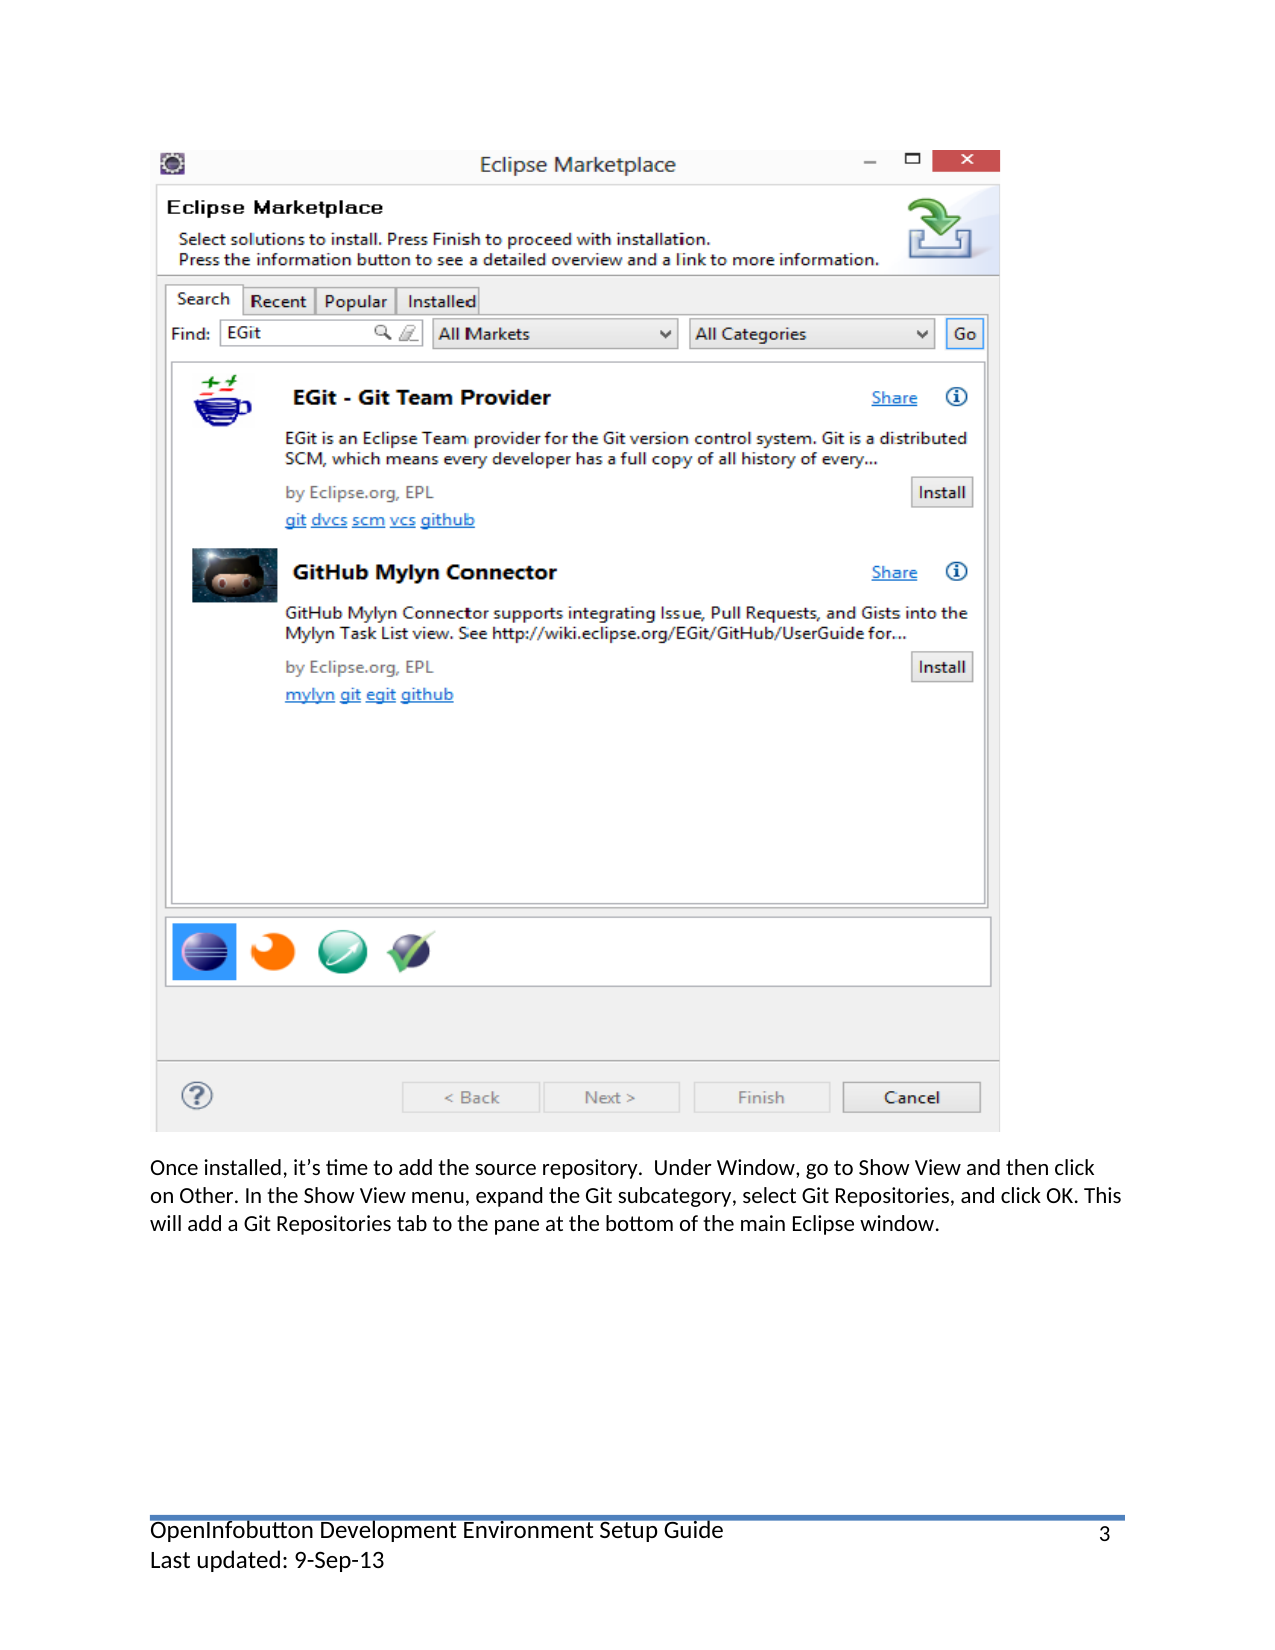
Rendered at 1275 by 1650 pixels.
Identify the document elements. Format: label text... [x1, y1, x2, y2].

picture [150, 150, 1001, 1132]
text Once installed, it’s time to add the source repository. Under Window, go to Show View and then click on Other. In the Show View menu, expand the Git subcategory, select Git Repositories, and click OK. This will add a Git Repositories tab to the pane at the bottom of the main Eclipse window. [150, 1153, 1125, 1237]
